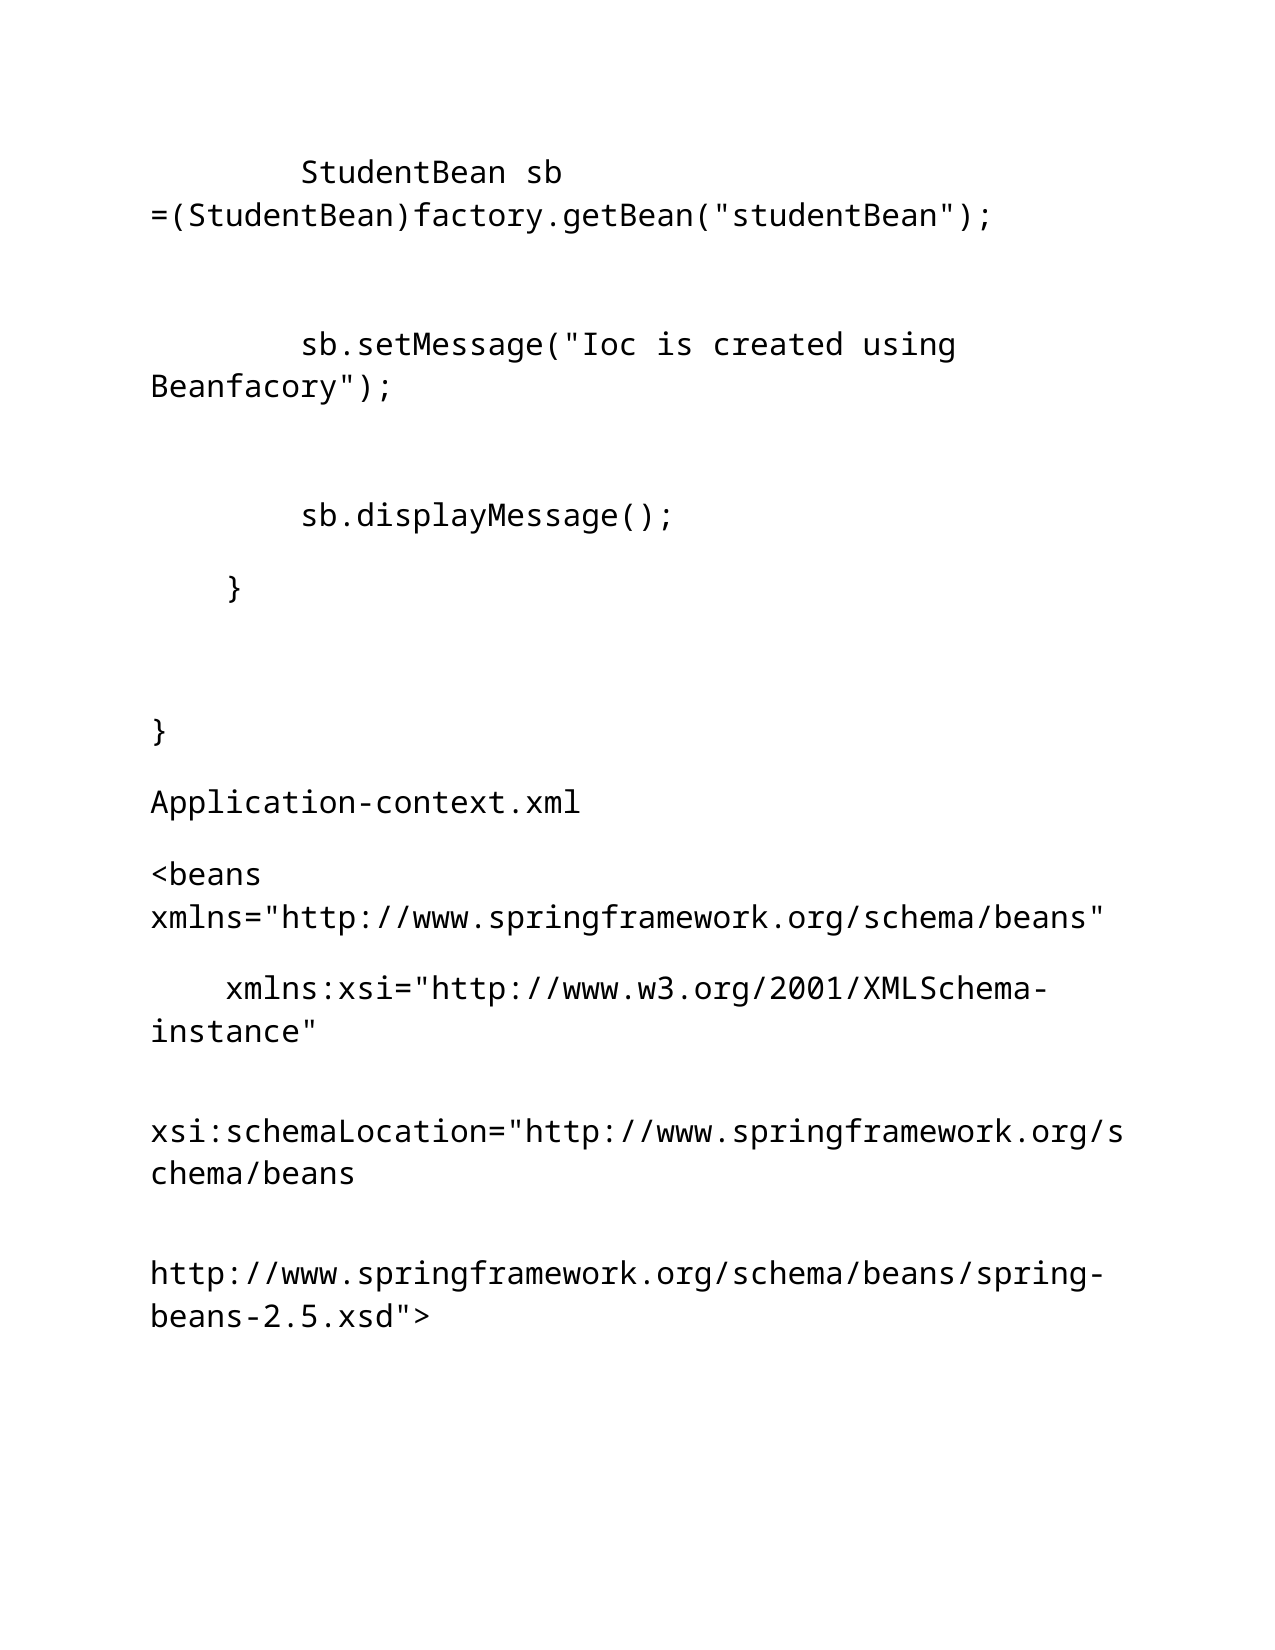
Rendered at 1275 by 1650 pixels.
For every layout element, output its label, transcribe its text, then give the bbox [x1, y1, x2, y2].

text } [150, 565, 1125, 607]
text <beans xmlns="http://www.springframework.org/schema/beans" [150, 852, 1125, 937]
text StudentBean sb =(StudentBean)factory.getBean("studentBean"); [150, 150, 1125, 235]
text sb.setMessage("Ioc is created using Beanfacory"); [150, 322, 1125, 407]
text sb.displayMessage(); [150, 493, 1125, 536]
text Application-context.xml [150, 780, 1125, 823]
text } [150, 708, 1125, 751]
text xmlns:xsi="http://www.w3.org/2001/XMLSchema-instance" [150, 966, 1125, 1052]
text xsi:schemaLocation="http://www.springframework.org/schema/beans [150, 1081, 1125, 1194]
text http://www.springframework.org/schema/beans/spring-beans-2.5.xsd"> [150, 1223, 1125, 1336]
